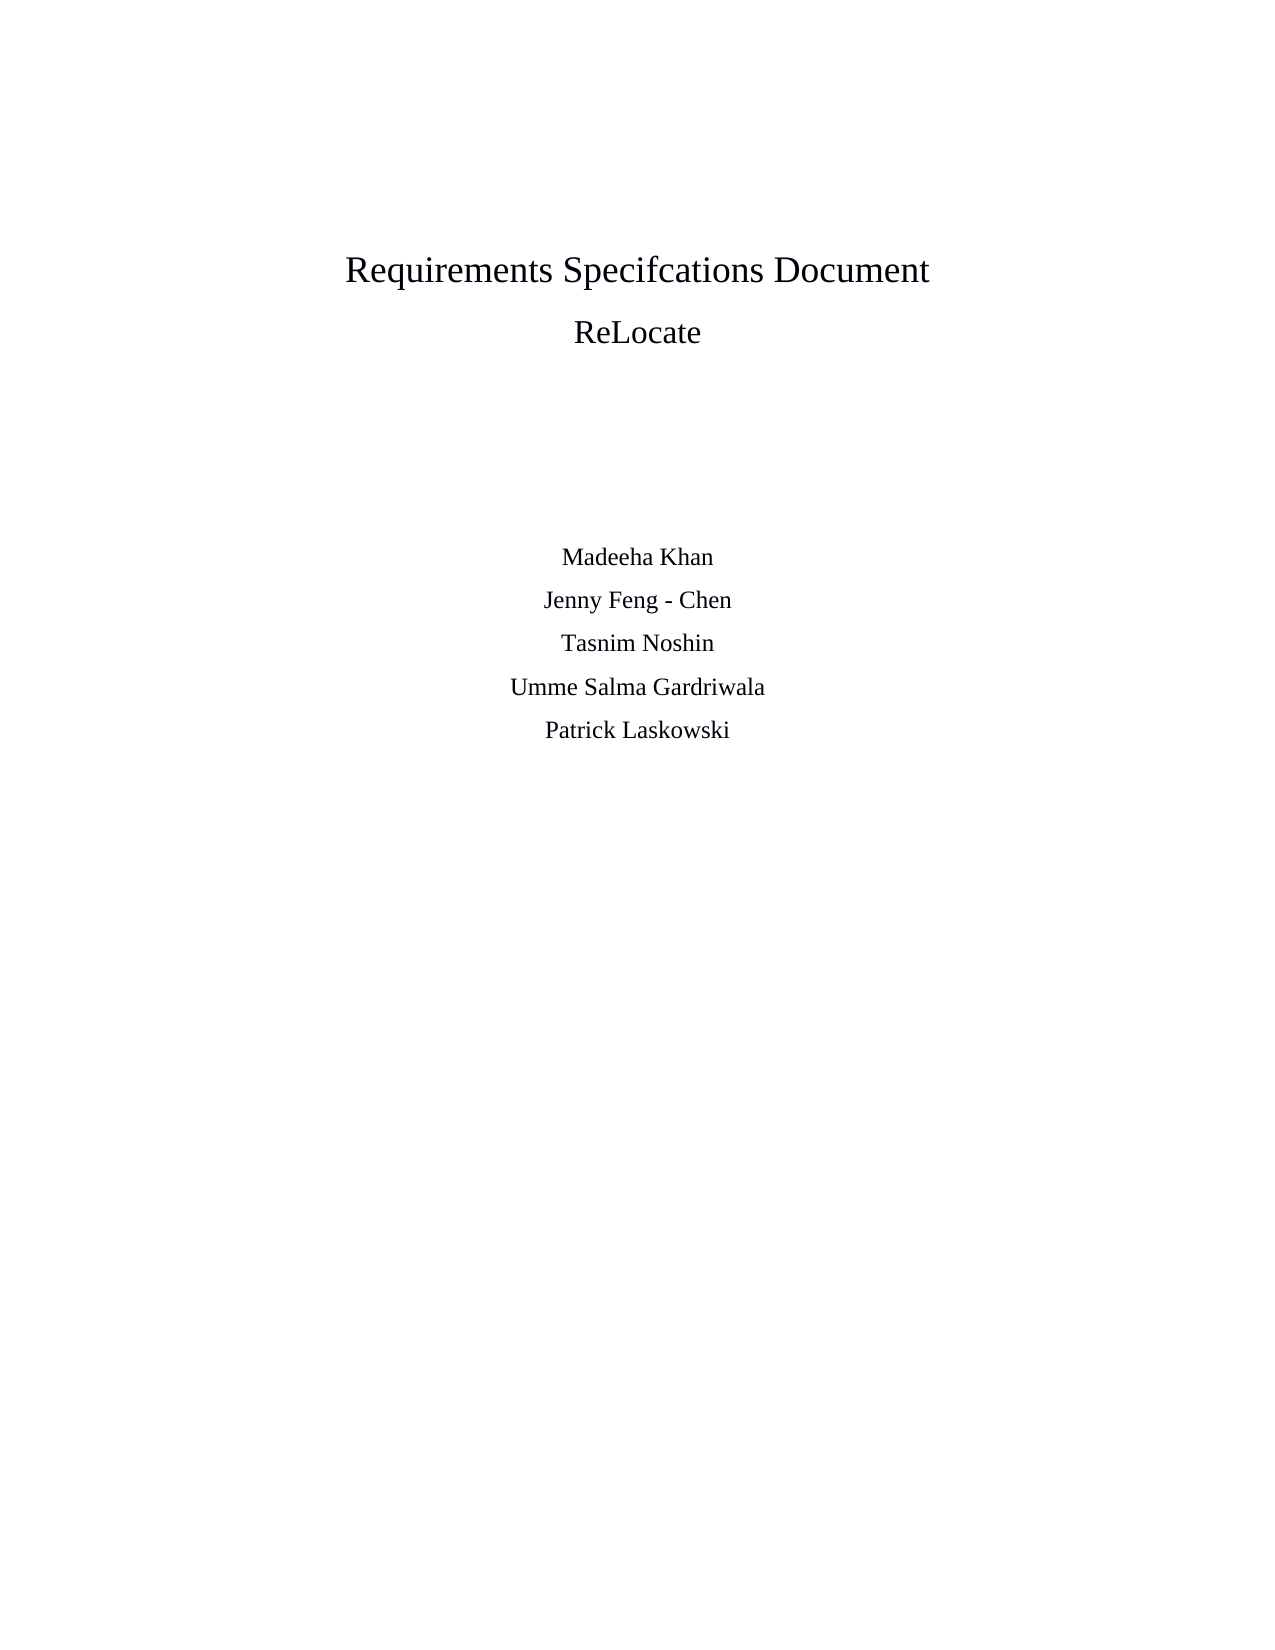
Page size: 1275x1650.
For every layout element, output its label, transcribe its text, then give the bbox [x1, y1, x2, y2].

text Madeeha Khan [118, 542, 1157, 571]
text Umme Salma Gardriwala [118, 672, 1157, 700]
text Jenny Feng - Chen [118, 585, 1157, 614]
text Tasnim Noshin [118, 628, 1157, 657]
text Requirements Specifcations Document [118, 247, 1157, 291]
text Patrick Laskowski [118, 715, 1157, 743]
text ReLocate [118, 312, 1157, 351]
